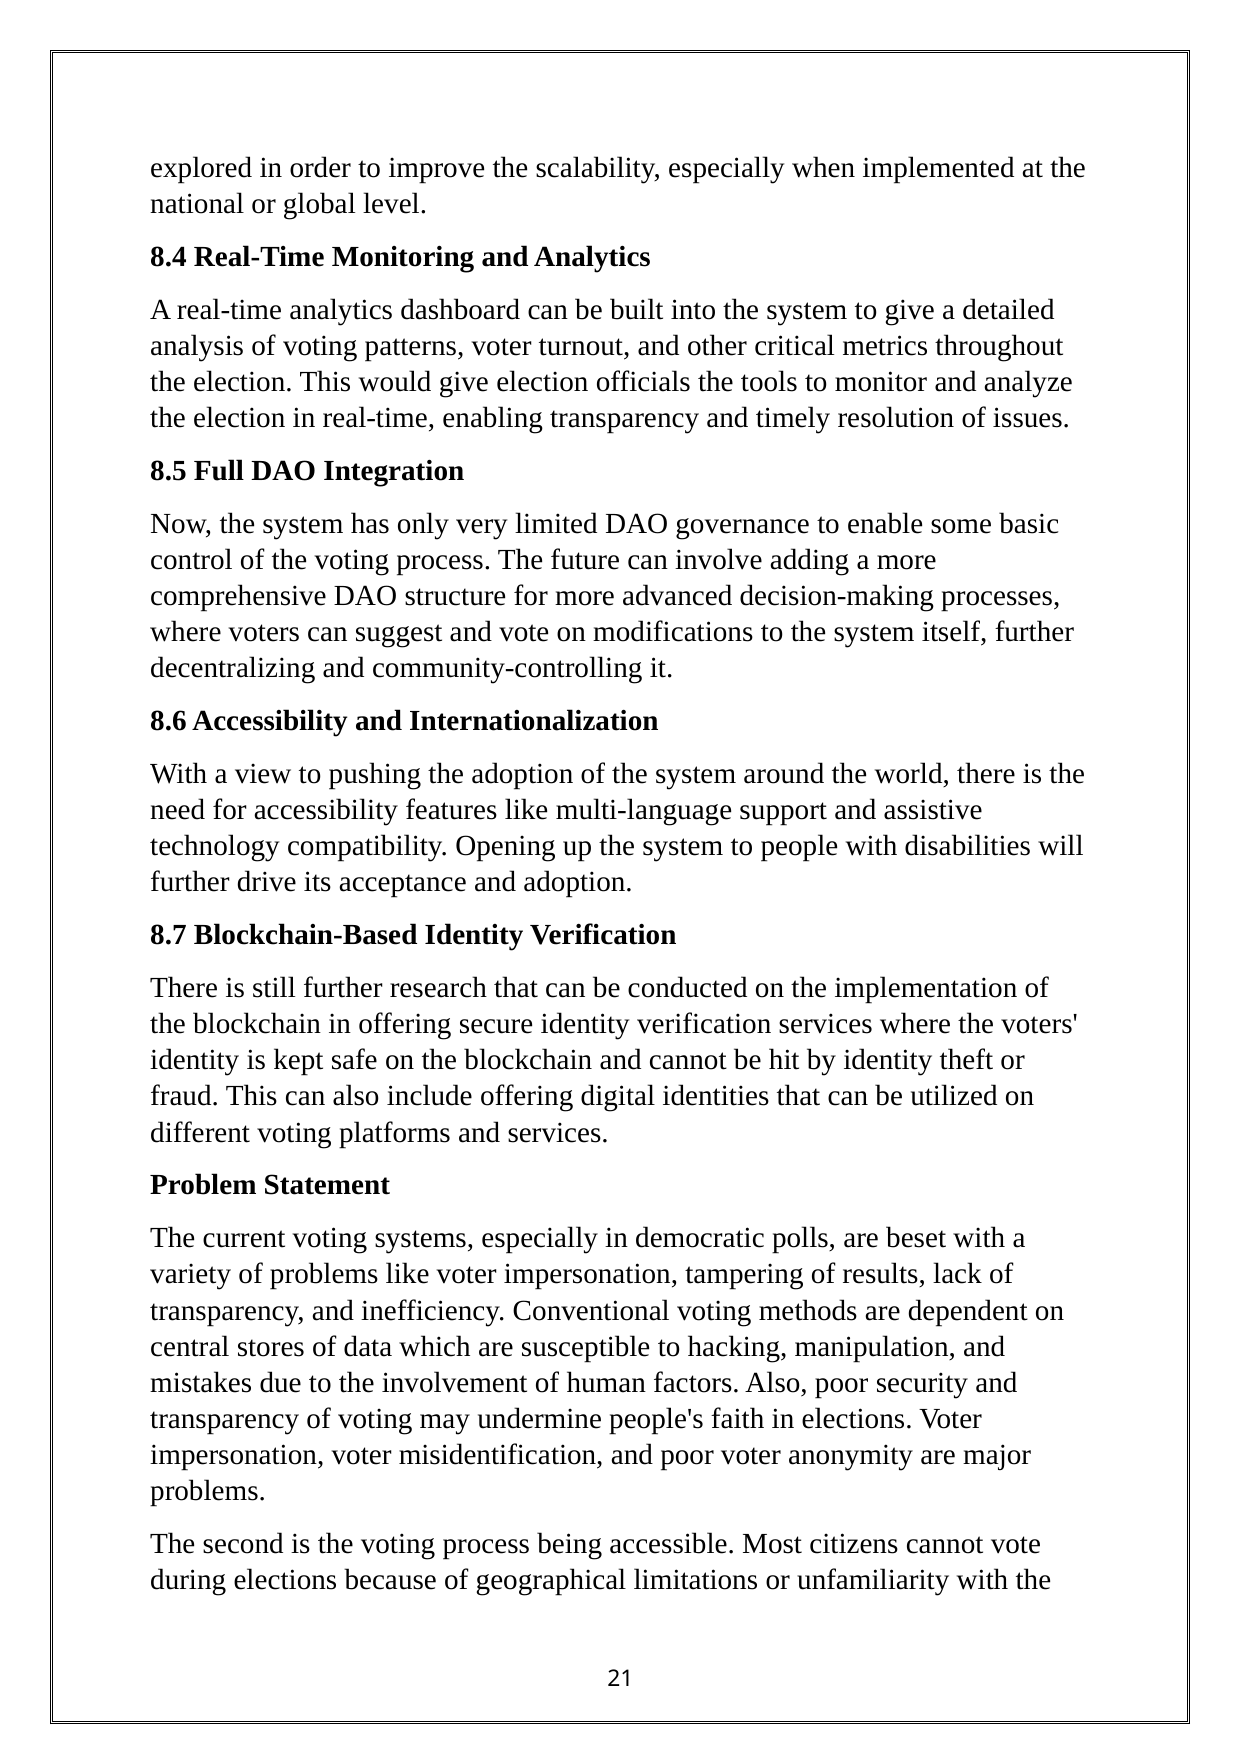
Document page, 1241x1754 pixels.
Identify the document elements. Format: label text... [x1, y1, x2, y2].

text There is still further research that can be conducted on the implementation of the blockchain in offering secure identity verification services where the voters' identity is kept safe on the blockchain and cannot be hit by identity theft or fraud. This can also include offering digital identities that can be utilized on different voting platforms and services. [150, 970, 1090, 1148]
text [150, 1526, 1090, 1596]
text The current voting systems, especially in democratic polls, are beset with a variety of problems like voter impersonation, tampering of results, lack of transparency, and inefficiency. Conventional voting methods are dependent on central stores of data which are susceptible to hacking, manipulation, and mistakes due to the involvement of human factors. Also, poor security and transparency of voting may undermine people's faith in elections. Voter impersonation, voter misidentification, and poor voter anonymity are major problems. [150, 1220, 1090, 1507]
text Now, the system has only very limited DAO governance to enable some basic control of the voting process. The future can involve adding a more comprehensive DAO structure for more advanced decision-making processes, where voters can suggest and vote on modifications to the system itself, further decentralizing and community-controlling it. [150, 506, 1090, 684]
text 8.4 Real-Time Monitoring and Analytics [150, 239, 1090, 272]
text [150, 150, 1090, 220]
text 8.7 Blockchain-Based Identity Verification [150, 917, 1090, 951]
text Problem Statement [150, 1167, 1090, 1201]
text 8.5 Full DAO Integration [150, 453, 1090, 487]
text With a view to pushing the adoption of the system around the world, there is the need for accessibility features like multi-language support and assistive technology compatibility. Opening up the system to people with disabilities will further drive its acceptance and adoption. [150, 756, 1090, 898]
text 8.6 Accessibility and Internationalization [150, 703, 1090, 737]
text A real-time analytics dashboard can be built into the system to give a detailed analysis of voting patterns, voter turnout, and other critical metrics throughout the election. This would give election officials the tools to monitor and analyze the election in real-time, enabling transparency and timely resolution of issues. [150, 292, 1090, 434]
